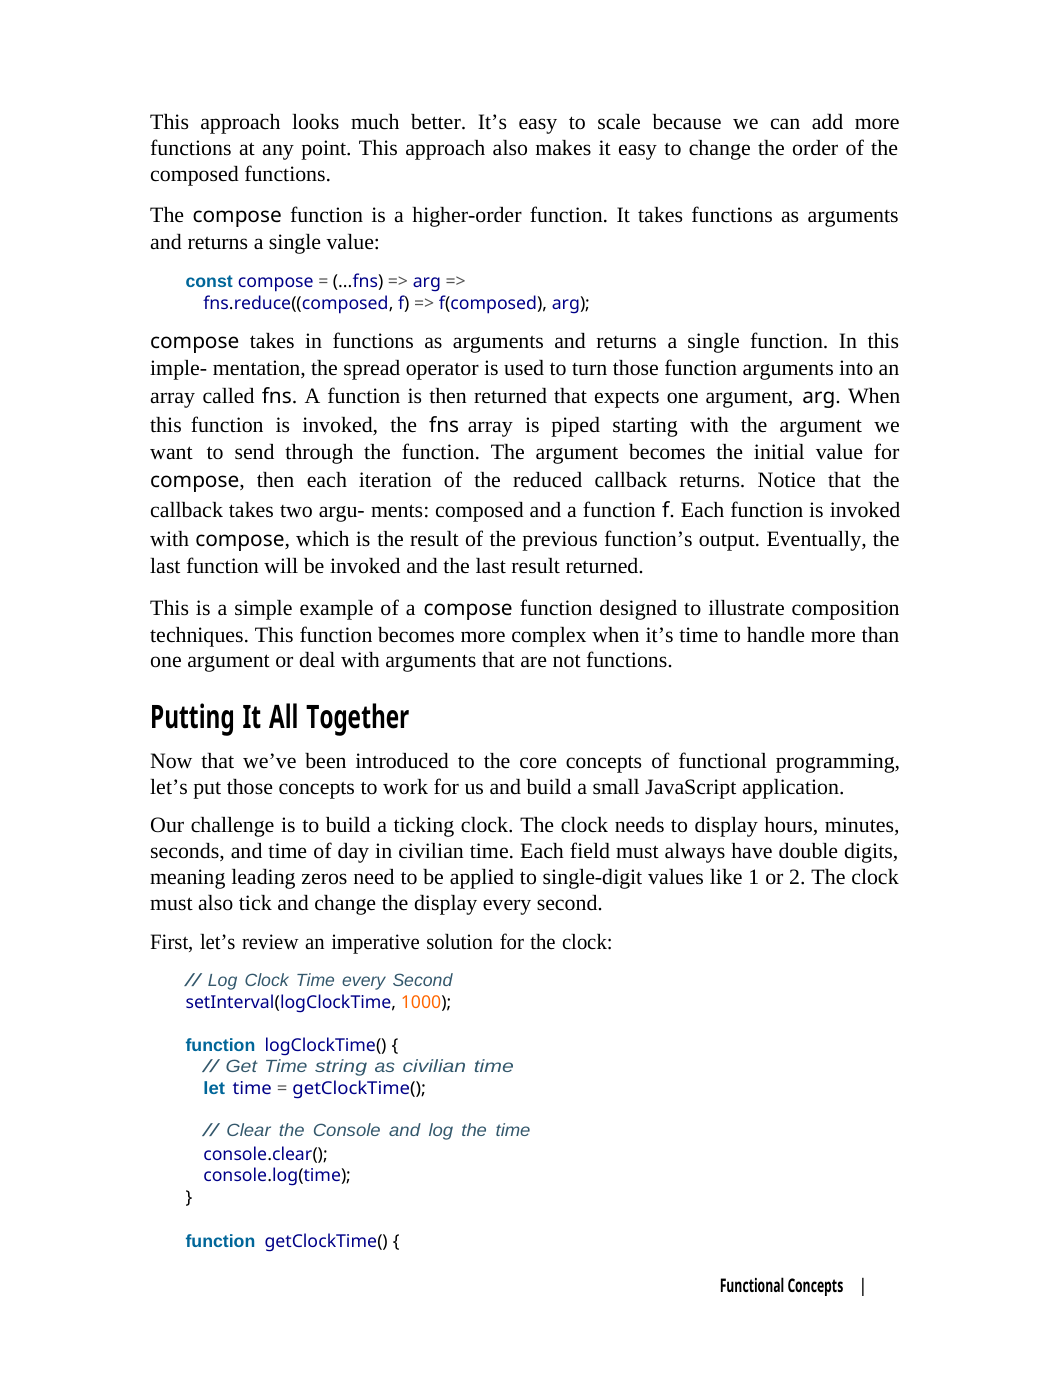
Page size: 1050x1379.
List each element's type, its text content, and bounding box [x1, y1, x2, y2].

text This is a simple example of a compose function designed to illustrate composition techniques. This function becomes more complex when it’s time to handle more than one argument or deal with arguments that are not functions. [150, 593, 900, 672]
text // Log Clock Time every Second [185, 970, 1014, 990]
text const compose = (...fns) => arg => fns.reduce((composed, f) => f(composed), arg); [185, 270, 628, 315]
text Now that we’ve been introduced to the core concepts of functional programming, let’s put those concepts to work for us and build a small JavaScript application. [150, 748, 900, 799]
text The compose function is a higher-order function. It takes functions as arguments and returns a single value: [150, 201, 900, 254]
text setInterval(logClockTime, 1000); [185, 990, 1014, 1013]
text // Get Time string as civilian time [203, 1056, 1014, 1076]
text First, let’s review an imperative solution for the clock: [150, 929, 1014, 954]
text } [185, 1187, 1014, 1208]
text function getClockTime() { [185, 1229, 1014, 1253]
subtitle Putting It All Together [150, 693, 1014, 737]
text // Clear the Console and log the time [203, 1121, 1014, 1141]
text let time = getClockTime(); [203, 1076, 1014, 1099]
text This approach looks much better. It’s easy to scale because we can add more functions at any point. This approach also makes it easy to change the order of the composed functions. [150, 109, 900, 186]
text function logClockTime() { [185, 1034, 1014, 1056]
text compose takes in functions as arguments and returns a single function. In this imple‐ mentation, the spread operator is used to turn those function arguments into an array called fns. A function is then returned that expects one argument, arg. When this function is invoked, the fns array is piped starting with the argument we want to send through the function. The argument becomes the initial value for compose, then each iteration of the reduced callback returns. Notice that the callback takes two argu‐ ments: composed and a function f. Each function is invoked with compose, which is the result of the previous function’s output. Eventually, the last function will be invoked and the last result returned. [150, 326, 900, 578]
text Our challenge is to build a ticking clock. The clock needs to display hours, minutes, seconds, and time of day in civilian time. Each field must always have double digits, meaning leading zeros need to be applied to single-digit values like 1 or 2. The clock must also tick and change the display every second. [150, 812, 900, 915]
text console.clear(); console.log(time); [203, 1142, 364, 1187]
